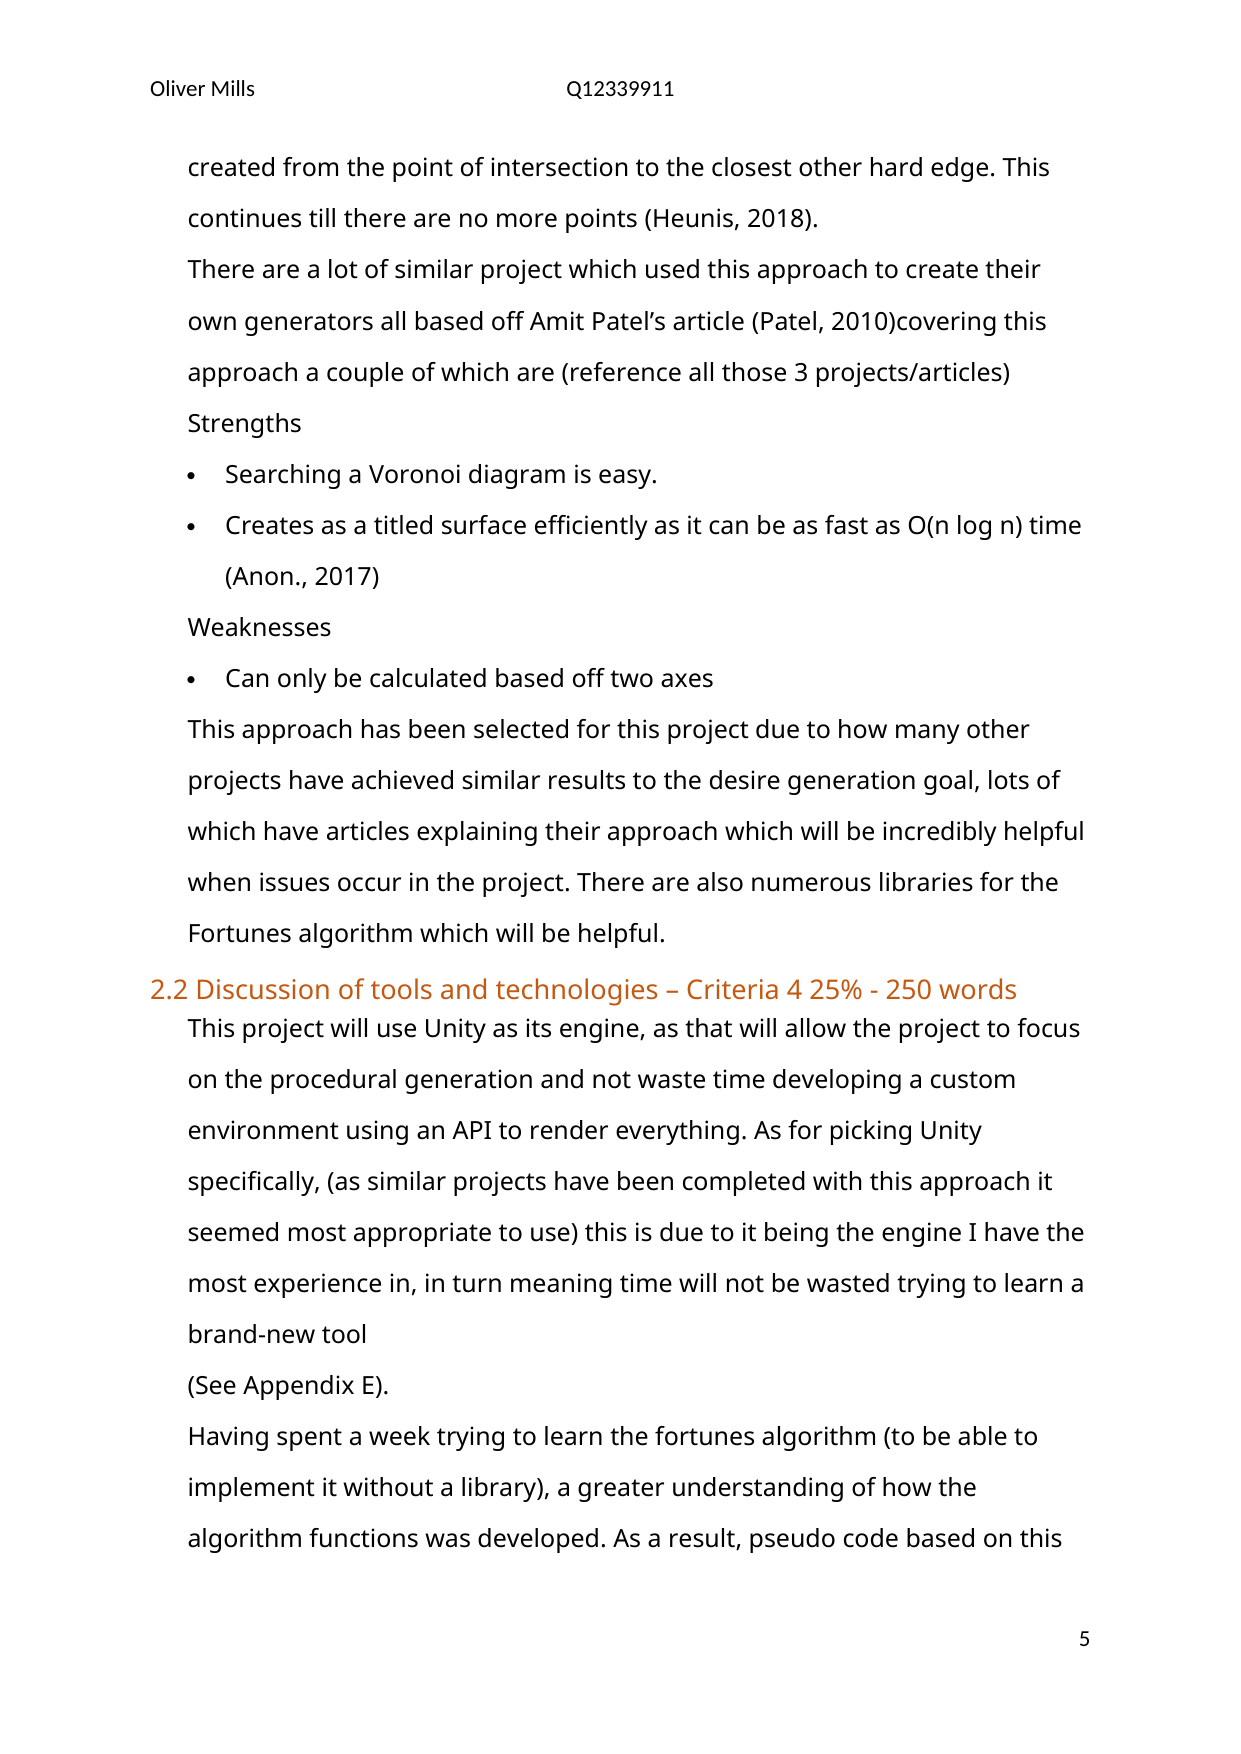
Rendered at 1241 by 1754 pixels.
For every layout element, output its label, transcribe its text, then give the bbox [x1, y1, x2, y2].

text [187, 150, 1090, 235]
text There are a lot of similar project which used this approach to create their own generators all based off Amit Patel’s articlecovering this approach a couple of which are (reference all those 3 projects/articles) [187, 252, 1090, 388]
text Strengths [187, 405, 1090, 439]
subtitle 2.2 Discussion of tools and technologies – Criteria 4 25% - 250 words [150, 971, 1090, 1008]
list Creates as a titled surface efficiently as it can be as fast as O(n log n) time [187, 507, 1090, 592]
list Can only be calculated based off two axes [187, 660, 1090, 694]
text Weaknesses [187, 609, 1090, 643]
text This project will use Unity as its engine, as that will allow the project to focus on the procedural generation and not waste time developing a custom environment using an API to render everything. As for picking Unity specifically, (as similar projects have been completed with this approach it seemed most appropriate to use) this is due to it being the engine I have the most experience in, in turn meaning time will not be wasted trying to learn a brand-new tool [187, 1011, 1090, 1351]
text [187, 1419, 1090, 1555]
list Searching a Voronoi diagram is easy. [187, 456, 1090, 490]
text This approach has been selected for this project due to how many other projects have achieved similar results to the desire generation goal, lots of which have articles explaining their approach which will be incredibly helpful when issues occur in the project. There are also numerous libraries for the Fortunes algorithm which will be helpful. [187, 711, 1090, 950]
text (See Appendix E). [187, 1368, 1090, 1402]
